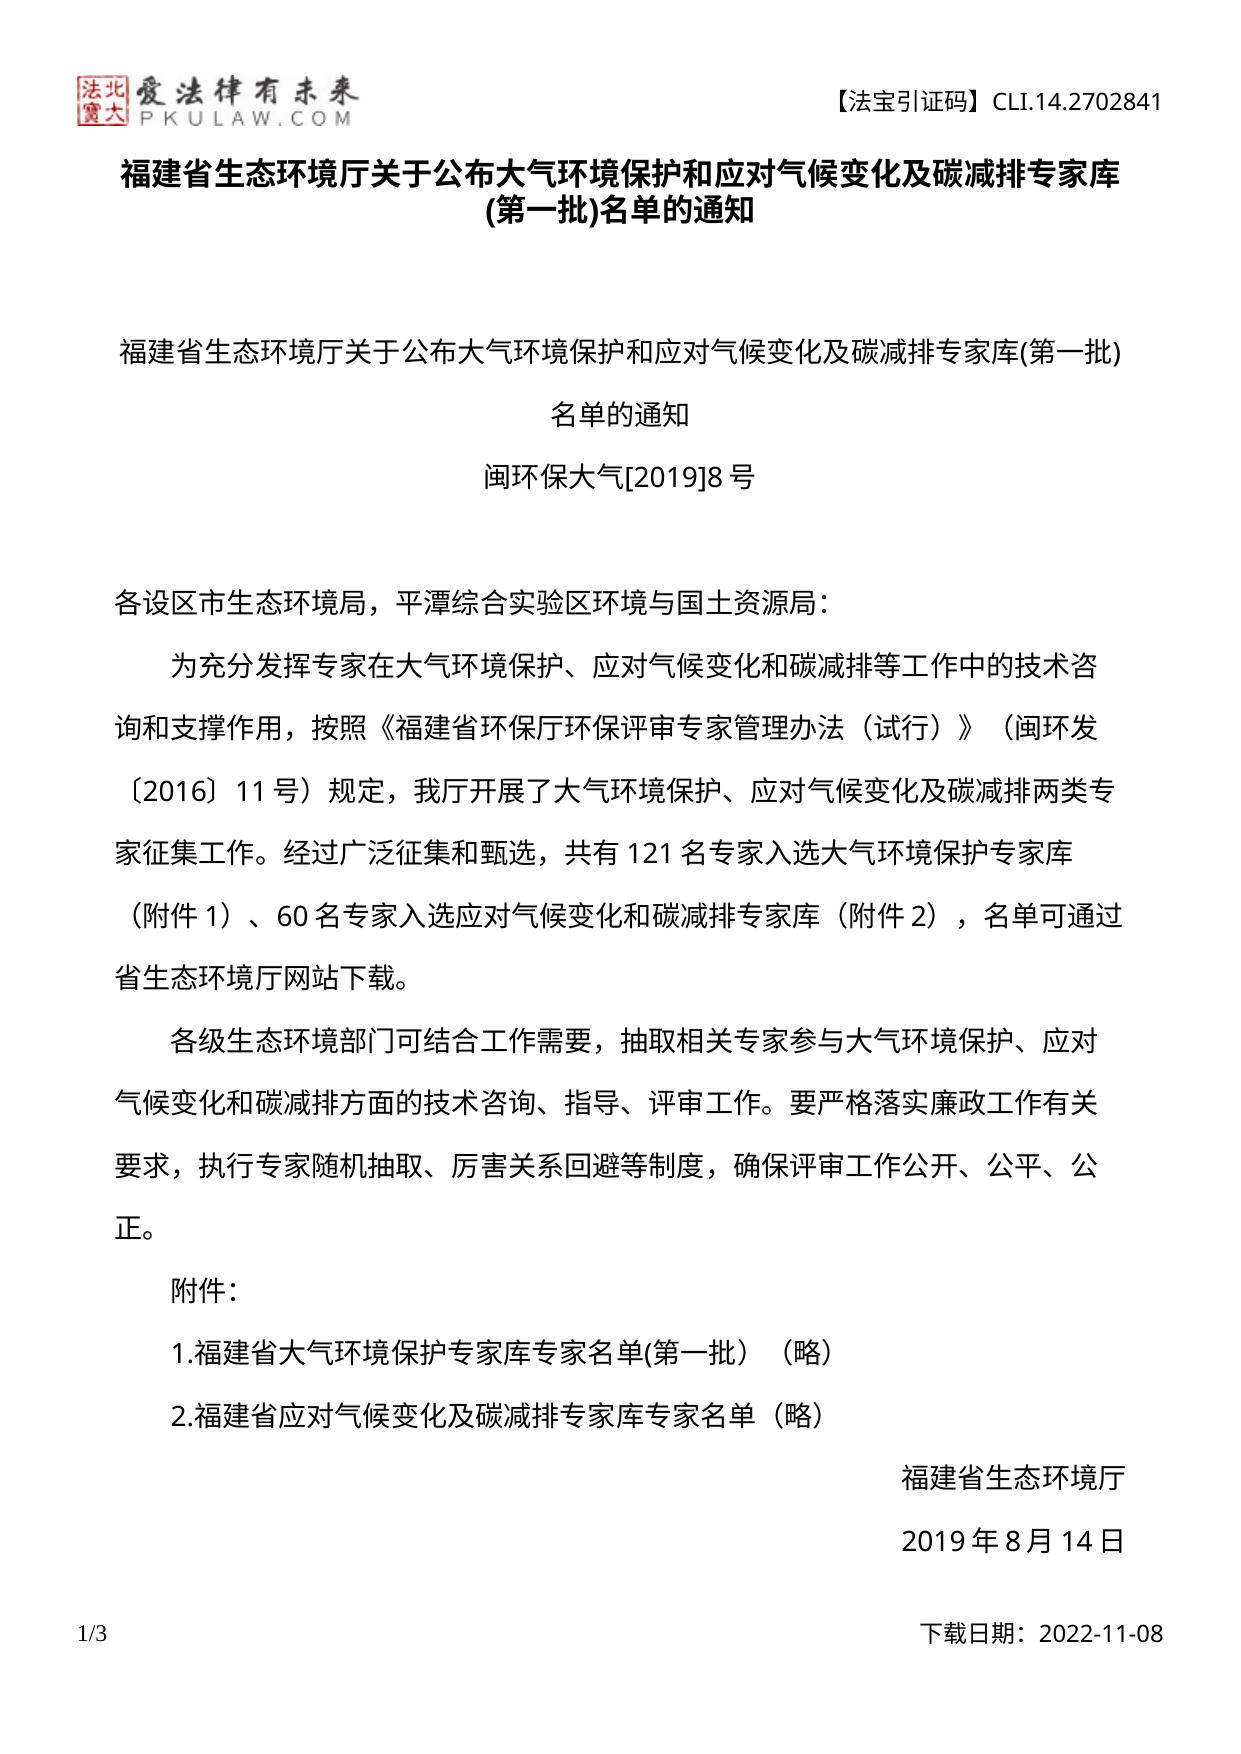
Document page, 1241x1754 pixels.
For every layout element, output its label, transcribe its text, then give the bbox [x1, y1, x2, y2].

text 为充分发挥专家在大气环境保护、应对气候变化和碳减排等工作中的技术咨询和支撑作用，按照《福建省环保厅环保评审专家管理办法（试行）》（闽环发〔2016〕11号）规定，我厅开展了大气环境保护、应对气候变化及碳减排两类专家征集工作。经过广泛征集和甄选，共有121名专家入选大气环境保护专家库（附件1）、60名专家入选应对气候变化和碳减排专家库（附件2），名单可通过省生态环境厅网站下载。 [114, 622, 1126, 997]
text 2019年8月14日 [114, 1497, 1126, 1559]
text 福建省生态环境厅关于公布大气环境保护和应对气候变化及碳减排专家库(第一批)名单的通知 闽环保大气[2019]8号 [114, 308, 1126, 496]
picture [76, 75, 361, 126]
title 福建省生态环境厅关于公布大气环境保护和应对气候变化及碳减排专家库(第一批)名单的通知 [114, 156, 1126, 228]
text 1.福建省大气环境保护专家库专家名单(第一批）（略） [114, 1309, 1126, 1372]
text 各级生态环境部门可结合工作需要，抽取相关专家参与大气环境保护、应对气候变化和碳减排方面的技术咨询、指导、评审工作。要严格落实廉政工作有关要求，执行专家随机抽取、厉害关系回避等制度，确保评审工作公开、公平、公正。 [114, 997, 1126, 1247]
text 附件： [114, 1247, 1126, 1309]
text 2.福建省应对气候变化及碳减排专家库专家名单（略） [114, 1372, 1126, 1434]
text 各设区市生态环境局，平潭综合实验区环境与国土资源局： [114, 559, 1126, 622]
text 福建省生态环境厅 [114, 1434, 1126, 1497]
